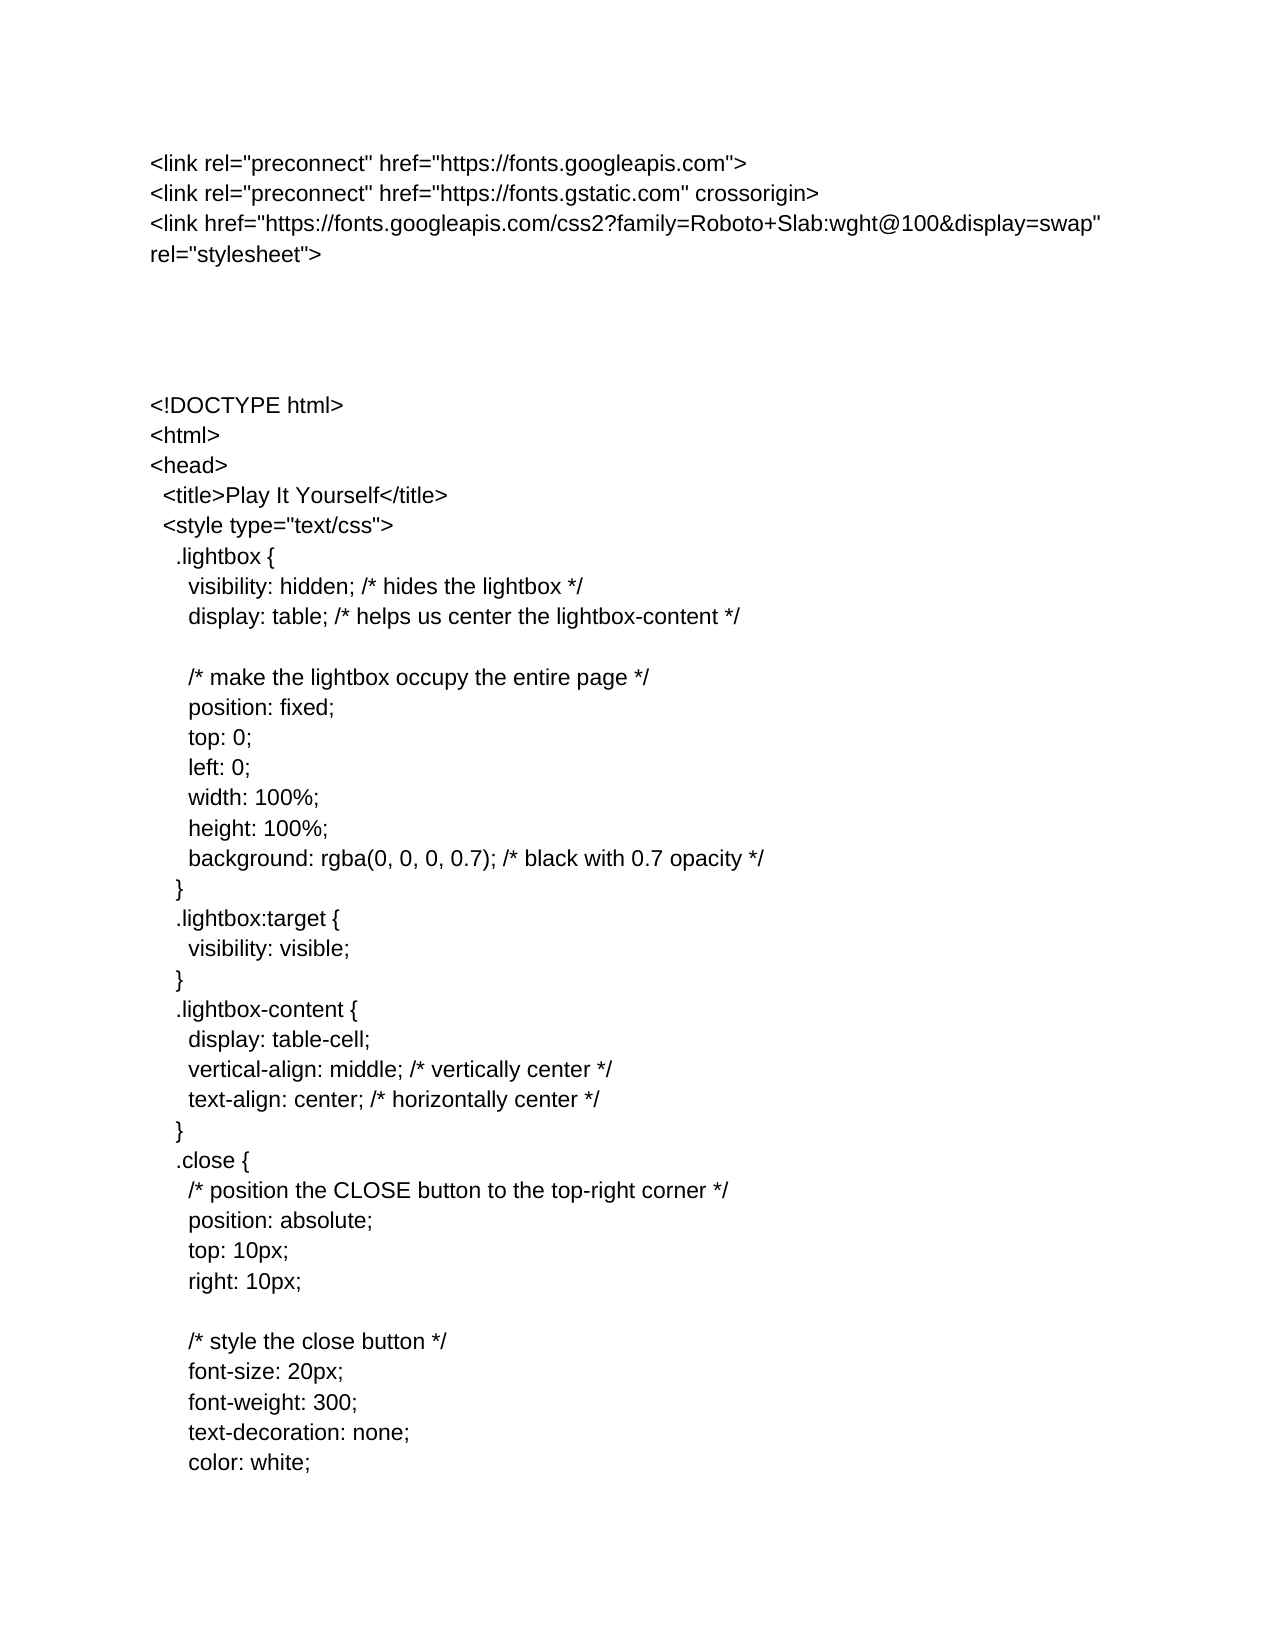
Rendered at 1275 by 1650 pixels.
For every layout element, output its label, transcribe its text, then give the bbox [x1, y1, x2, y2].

text visibility: hidden; /* hides the lightbox */ [150, 573, 1125, 599]
text <html> [150, 422, 1125, 448]
text position: fixed; [150, 694, 1125, 720]
text } [150, 875, 1125, 901]
text right: 10px; [150, 1268, 1125, 1294]
text background: rgba(0, 0, 0, 0.7); /* black with 0.7 opacity */ [150, 845, 1125, 871]
text display: table; /* helps us center the lightbox-content */ [150, 603, 1125, 629]
text .lightbox:target { [150, 905, 1125, 932]
text width: 100%; [150, 784, 1125, 811]
text color: white; [150, 1449, 1125, 1475]
text /* style the close button */ [150, 1328, 1125, 1354]
text top: 0; [150, 724, 1125, 750]
text } [150, 1117, 1125, 1143]
text <link rel="preconnect" href="https://fonts.googleapis.com"> [150, 150, 1125, 176]
text <head> [150, 452, 1125, 478]
text vertical-align: middle; /* vertically center */ [150, 1056, 1125, 1083]
text /* position the CLOSE button to the top-right corner */ [150, 1177, 1125, 1203]
text .lightbox-content { [150, 996, 1125, 1022]
text height: 100%; [150, 814, 1125, 841]
text position: absolute; [150, 1207, 1125, 1234]
text visibility: visible; [150, 935, 1125, 962]
text <link rel="preconnect" href="https://fonts.gstatic.com" crossorigin> [150, 180, 1125, 207]
text left: 0; [150, 754, 1125, 781]
text /* make the lightbox occupy the entire page */ [150, 663, 1125, 690]
text display: table-cell; [150, 1026, 1125, 1052]
text <!DOCTYPE html> [150, 392, 1125, 418]
text font-size: 20px; [150, 1358, 1125, 1385]
text text-decoration: none; [150, 1419, 1125, 1445]
text <title>Play It Yourself</title> [150, 482, 1125, 509]
text <link href="https://fonts.googleapis.com/css2?family=Roboto+Slab:wght@100&display=swap" rel="stylesheet"> [150, 210, 1125, 267]
text text-align: center; /* horizontally center */ [150, 1086, 1125, 1113]
text } [150, 966, 1125, 992]
text .close { [150, 1147, 1125, 1173]
text font-weight: 300; [150, 1388, 1125, 1415]
text top: 10px; [150, 1237, 1125, 1264]
text <style type="text/css"> [150, 512, 1125, 539]
text .lightbox { [150, 543, 1125, 569]
